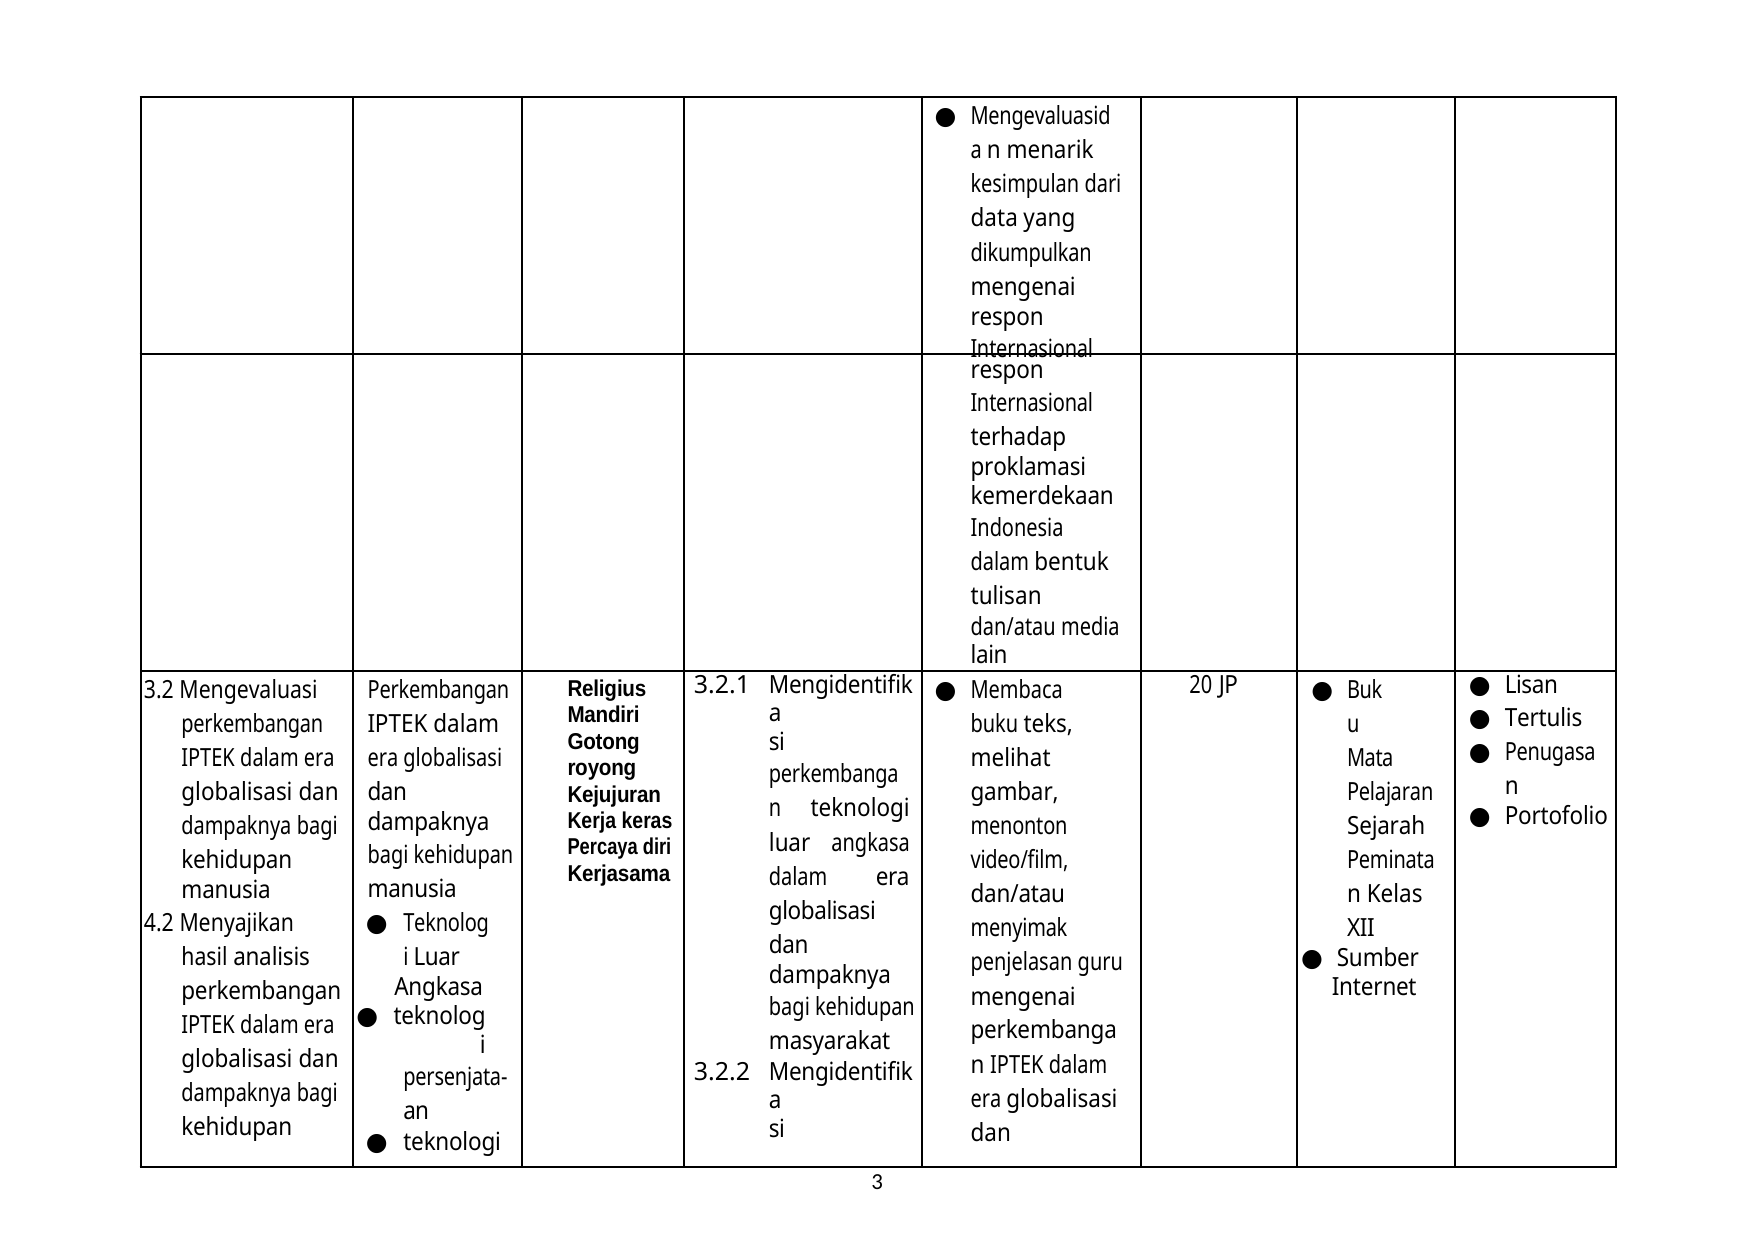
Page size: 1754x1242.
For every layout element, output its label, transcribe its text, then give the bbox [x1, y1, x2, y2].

table_header [1298, 355, 1454, 669]
table_header respon Internasional terhadap proklamasi kemerdekaan Indonesia dalam bentuk tulisan dan/atau media lain [923, 355, 1140, 669]
table_header [523, 98, 683, 353]
table_header [354, 98, 521, 353]
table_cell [523, 672, 683, 1166]
table_header [1456, 98, 1615, 353]
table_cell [1298, 672, 1454, 1166]
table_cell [685, 672, 921, 1166]
table_header [142, 98, 352, 353]
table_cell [142, 672, 352, 1166]
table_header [923, 98, 1140, 353]
table_header [523, 355, 683, 669]
table_header [1142, 98, 1296, 353]
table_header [685, 98, 921, 353]
table_header [354, 355, 521, 669]
table_header [1142, 355, 1296, 669]
table_header [1298, 98, 1454, 353]
table_header [685, 355, 921, 669]
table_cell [923, 672, 1140, 1166]
table_header [142, 355, 352, 669]
table_cell 20 JP [1142, 672, 1296, 1166]
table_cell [354, 672, 521, 1166]
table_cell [1456, 672, 1615, 1166]
table_header [1456, 355, 1615, 669]
